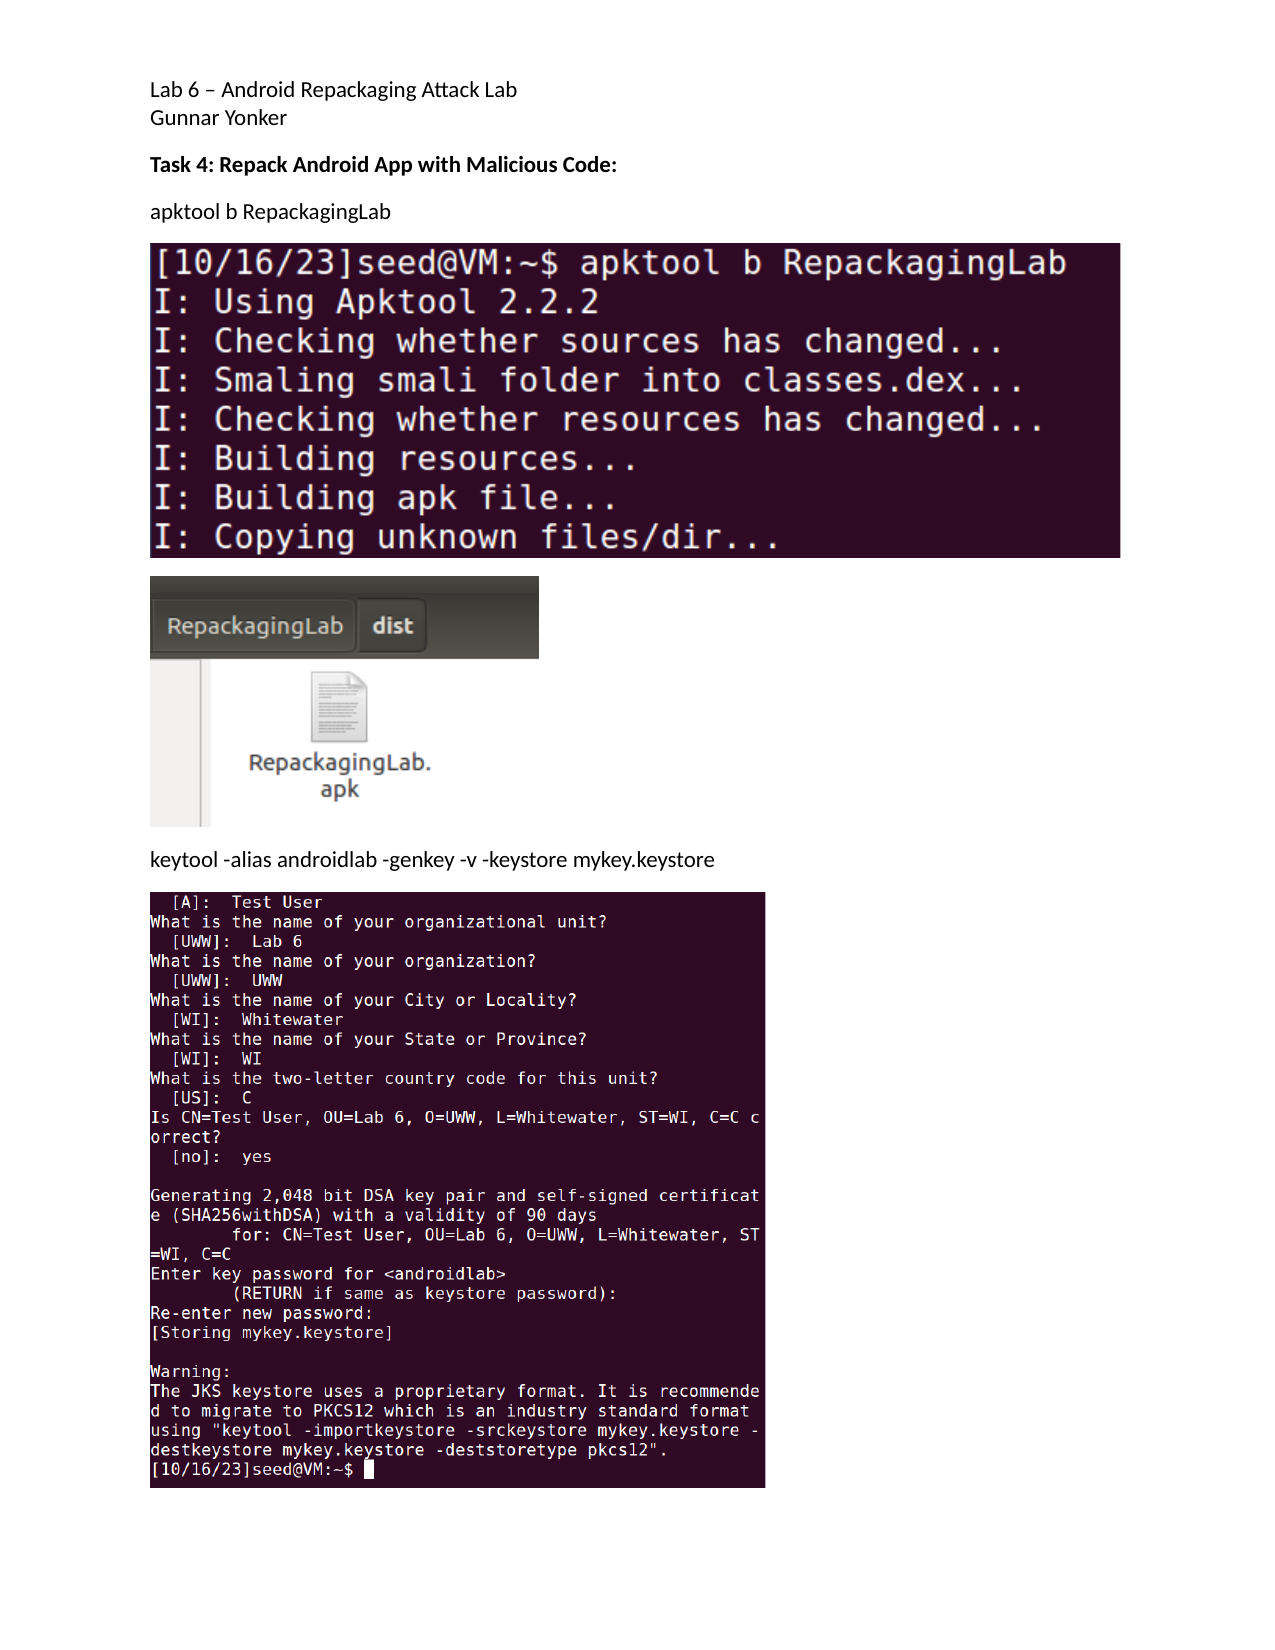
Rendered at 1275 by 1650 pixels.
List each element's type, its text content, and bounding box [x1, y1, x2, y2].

text Task 4: Repack Android App with Malicious Code: [150, 150, 1125, 178]
picture [150, 892, 766, 1488]
text keytool -alias androidlab -genkey -v -keystore mykey.keystore [150, 846, 1125, 873]
picture [150, 576, 539, 827]
picture [150, 243, 1121, 558]
text apktool b RepackagingLab [150, 197, 1125, 225]
